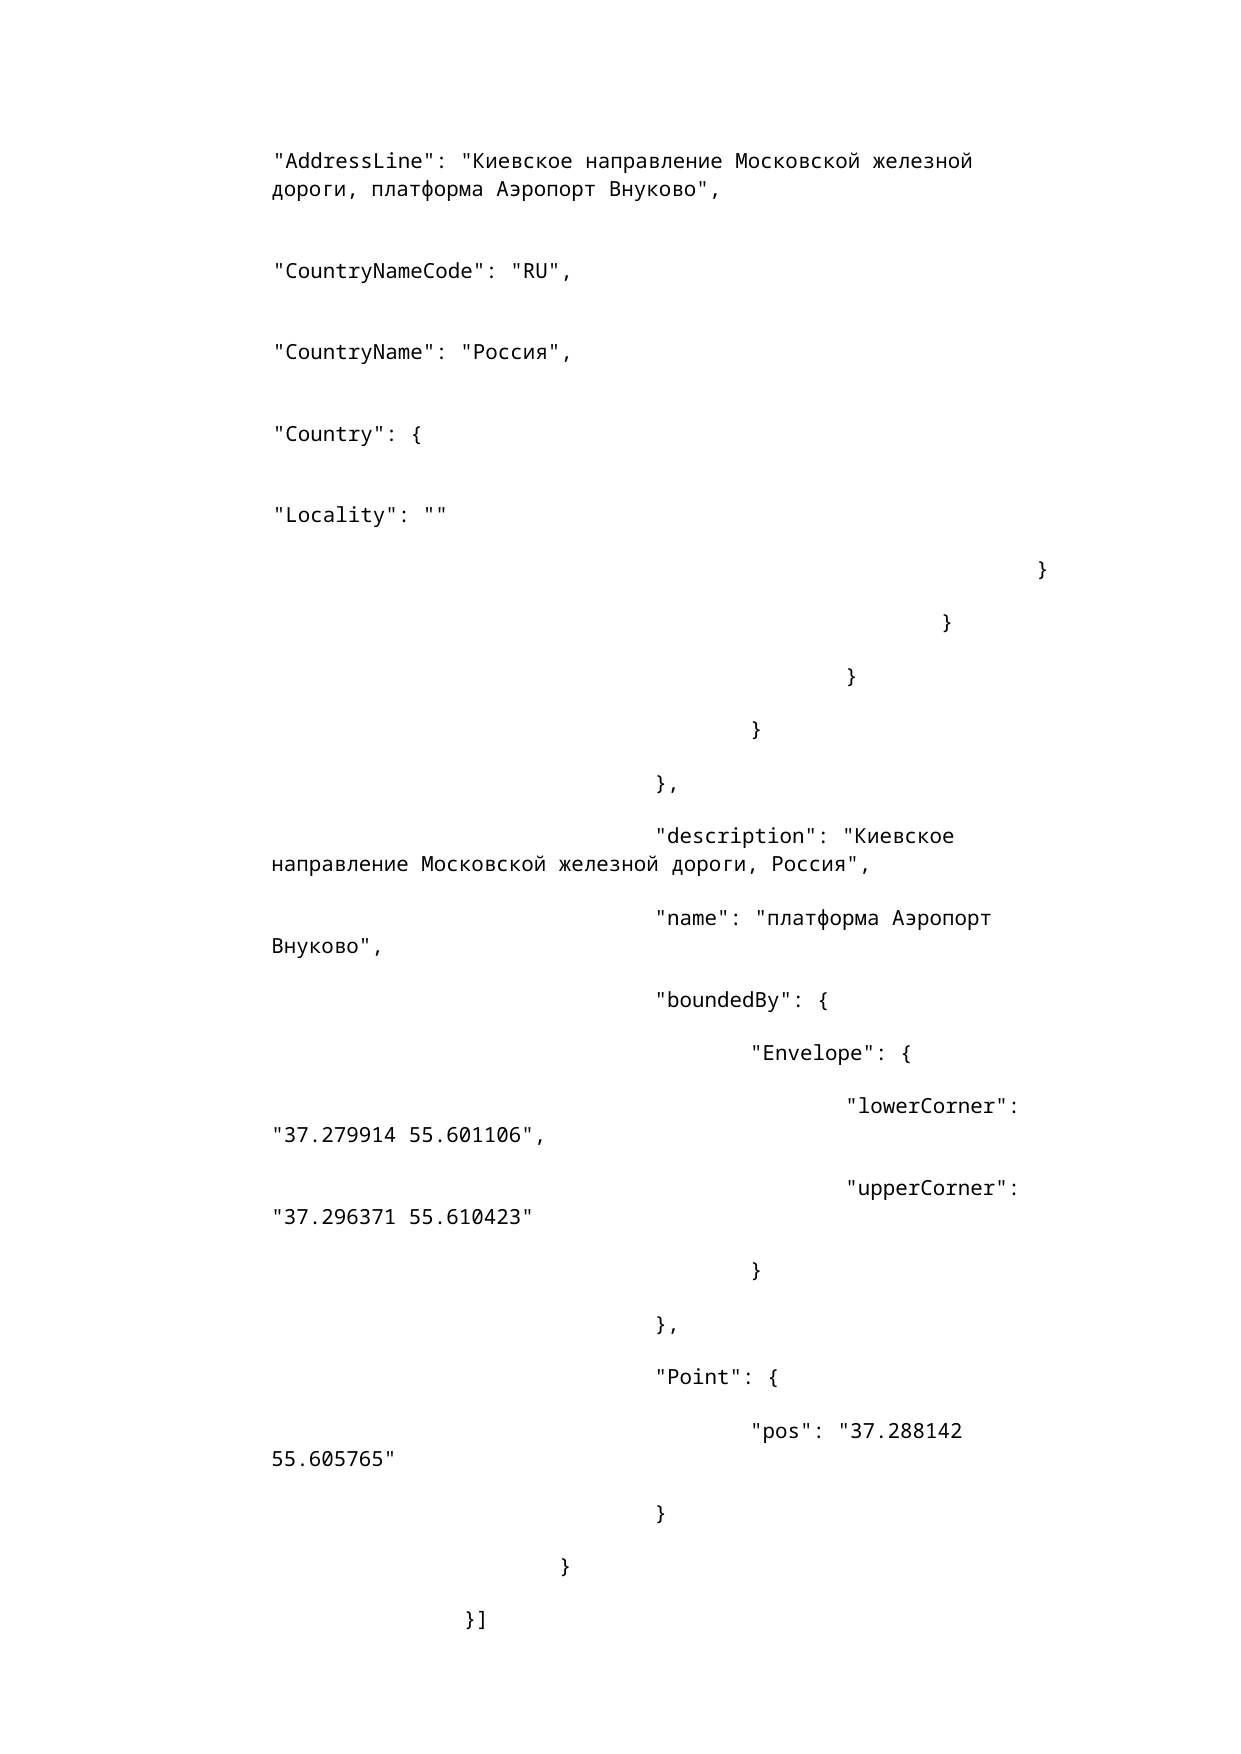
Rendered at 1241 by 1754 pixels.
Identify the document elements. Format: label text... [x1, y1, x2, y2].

text "AddressLine": "Киевское направление Московской железной дороги, платформа Аэропорт Внуково", [271, 118, 1058, 203]
text } [271, 1551, 1058, 1579]
text } [271, 661, 1058, 689]
text "CountryName": "Россия", [271, 309, 1058, 366]
text }, [271, 768, 1058, 796]
text "boundedBy": { [271, 985, 1058, 1013]
text } [271, 1498, 1058, 1526]
text "name": "платформа Аэропорт Внуково", [271, 903, 1058, 960]
text "Locality": "" [271, 472, 1058, 529]
text }, [271, 1309, 1058, 1337]
text "Country": { [271, 391, 1058, 447]
text } [271, 607, 1058, 636]
text "Point": { [271, 1362, 1058, 1391]
text "upperCorner": "37.296371 55.610423" [271, 1173, 1058, 1230]
text "pos": "37.288142 55.605765" [271, 1416, 1058, 1473]
text "CountryNameCode": "RU", [271, 228, 1058, 284]
text } [271, 554, 1058, 582]
text } [271, 714, 1058, 743]
text } [271, 1255, 1058, 1284]
text "lowerCorner": "37.279914 55.601106", [271, 1092, 1058, 1148]
text }] [271, 1604, 1058, 1633]
text "Envelope": { [271, 1038, 1058, 1067]
text "description": "Киевское направление Московской железной дороги, Россия", [271, 821, 1058, 878]
